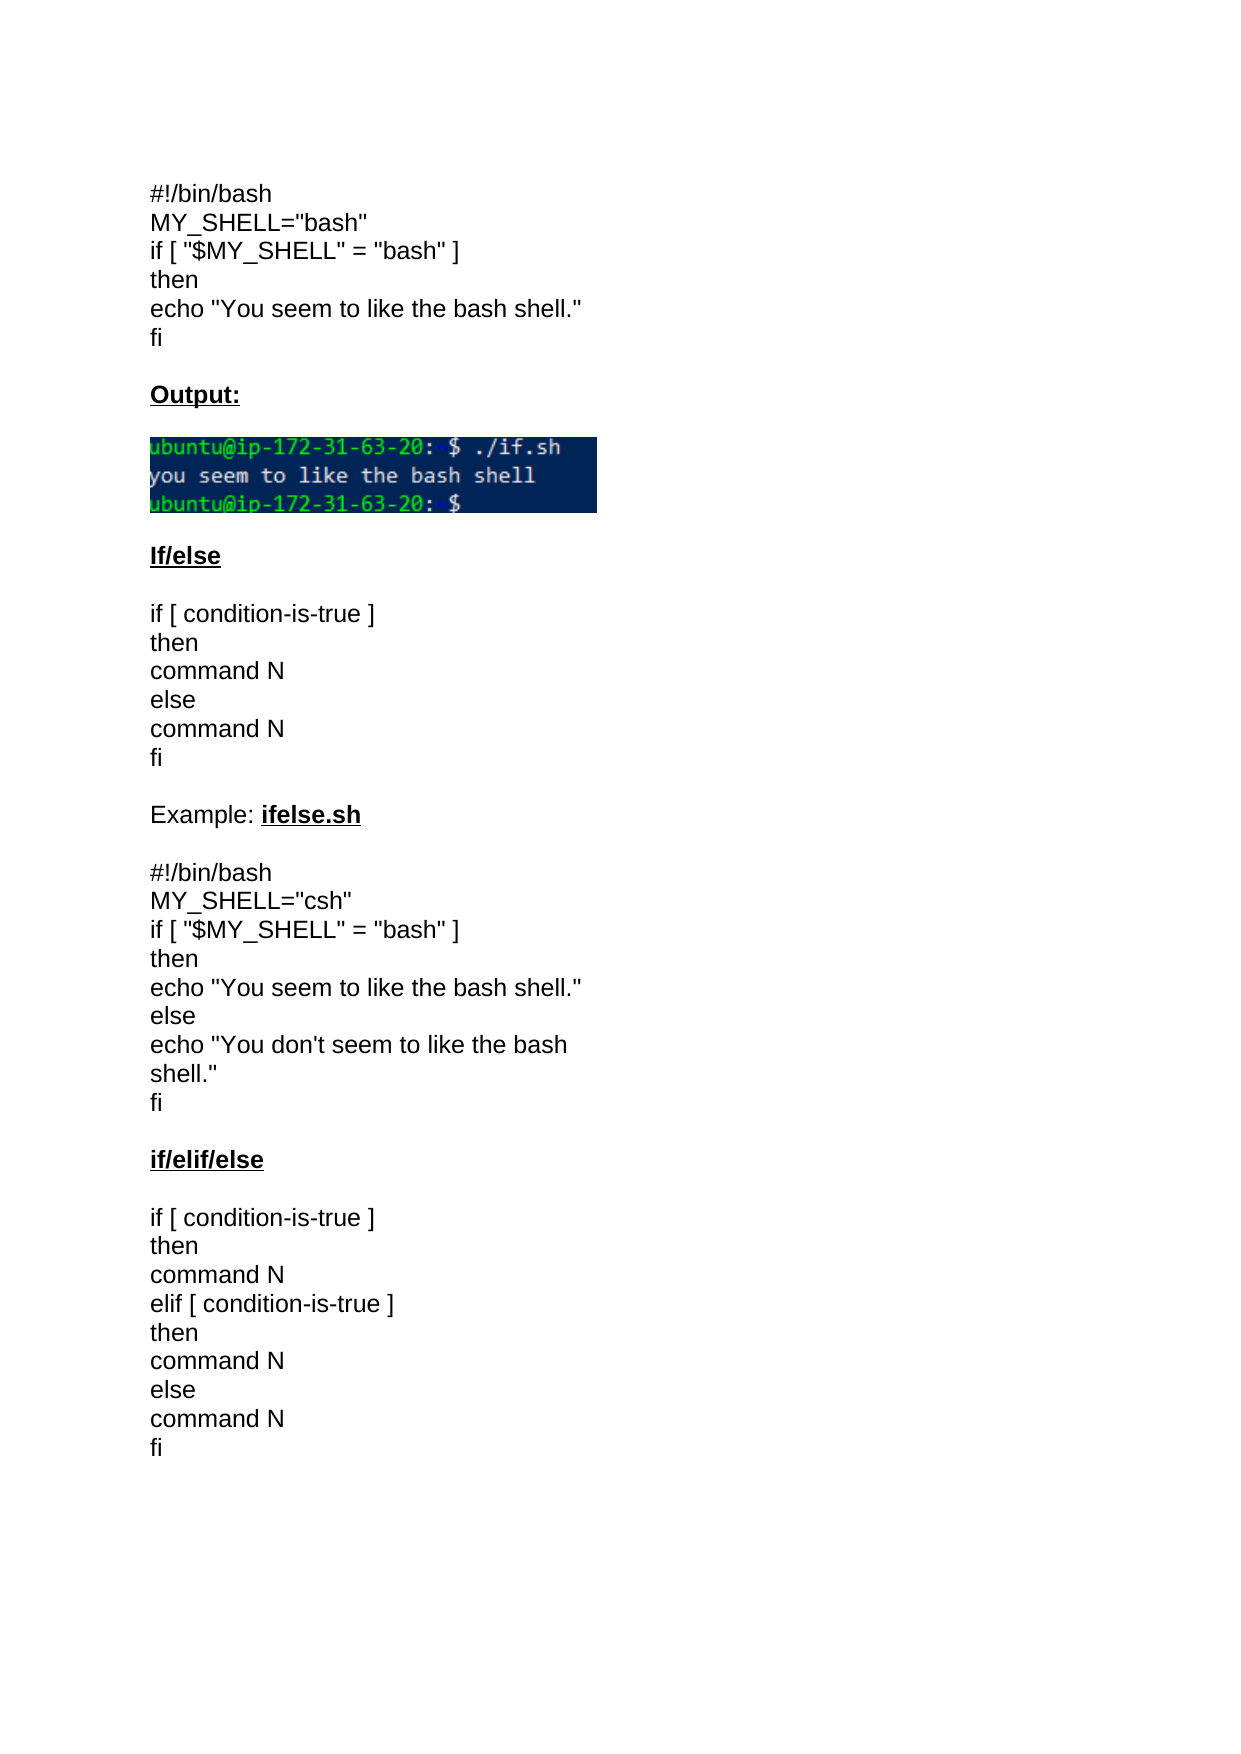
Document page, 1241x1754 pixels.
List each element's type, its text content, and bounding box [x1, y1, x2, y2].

text fi [150, 1087, 1090, 1116]
text elif [ condition-is-true ] [150, 1289, 1090, 1317]
text else [150, 1375, 1090, 1404]
text MY_SHELL="csh" [150, 886, 1090, 915]
text If/else [150, 541, 1090, 570]
text if [ "$MY_SHELL" = "bash" ] [150, 236, 1090, 265]
text command N [150, 656, 1090, 685]
text echo "You seem to like the bash shell." [150, 972, 1090, 1001]
text then [150, 944, 1090, 972]
text echo "You seem to like the bash shell." [150, 294, 1090, 322]
text then [150, 1231, 1090, 1260]
text fi [150, 322, 1090, 351]
text command N [150, 714, 1090, 742]
picture [150, 437, 597, 513]
text then [150, 265, 1090, 294]
text #!/bin/bash [150, 179, 1090, 207]
text Example: ifelse.sh [150, 800, 1090, 829]
text fi [150, 1432, 1090, 1461]
text fi [150, 742, 1090, 771]
text #!/bin/bash [150, 857, 1090, 886]
text MY_SHELL="bash" [150, 207, 1090, 236]
text command N [150, 1404, 1090, 1432]
text else [150, 685, 1090, 714]
text then [150, 627, 1090, 656]
text command N [150, 1346, 1090, 1375]
text if [ "$MY_SHELL" = "bash" ] [150, 915, 1090, 944]
text shell." [150, 1059, 1090, 1087]
text then [150, 1317, 1090, 1346]
text else [150, 1001, 1090, 1030]
text if [ condition-is-true ] [150, 1202, 1090, 1231]
text Output: [150, 380, 1090, 409]
text if/elif/else [150, 1145, 1090, 1174]
text command N [150, 1260, 1090, 1289]
text if [ condition-is-true ] [150, 599, 1090, 627]
text echo "You don't seem to like the bash [150, 1030, 1090, 1059]
